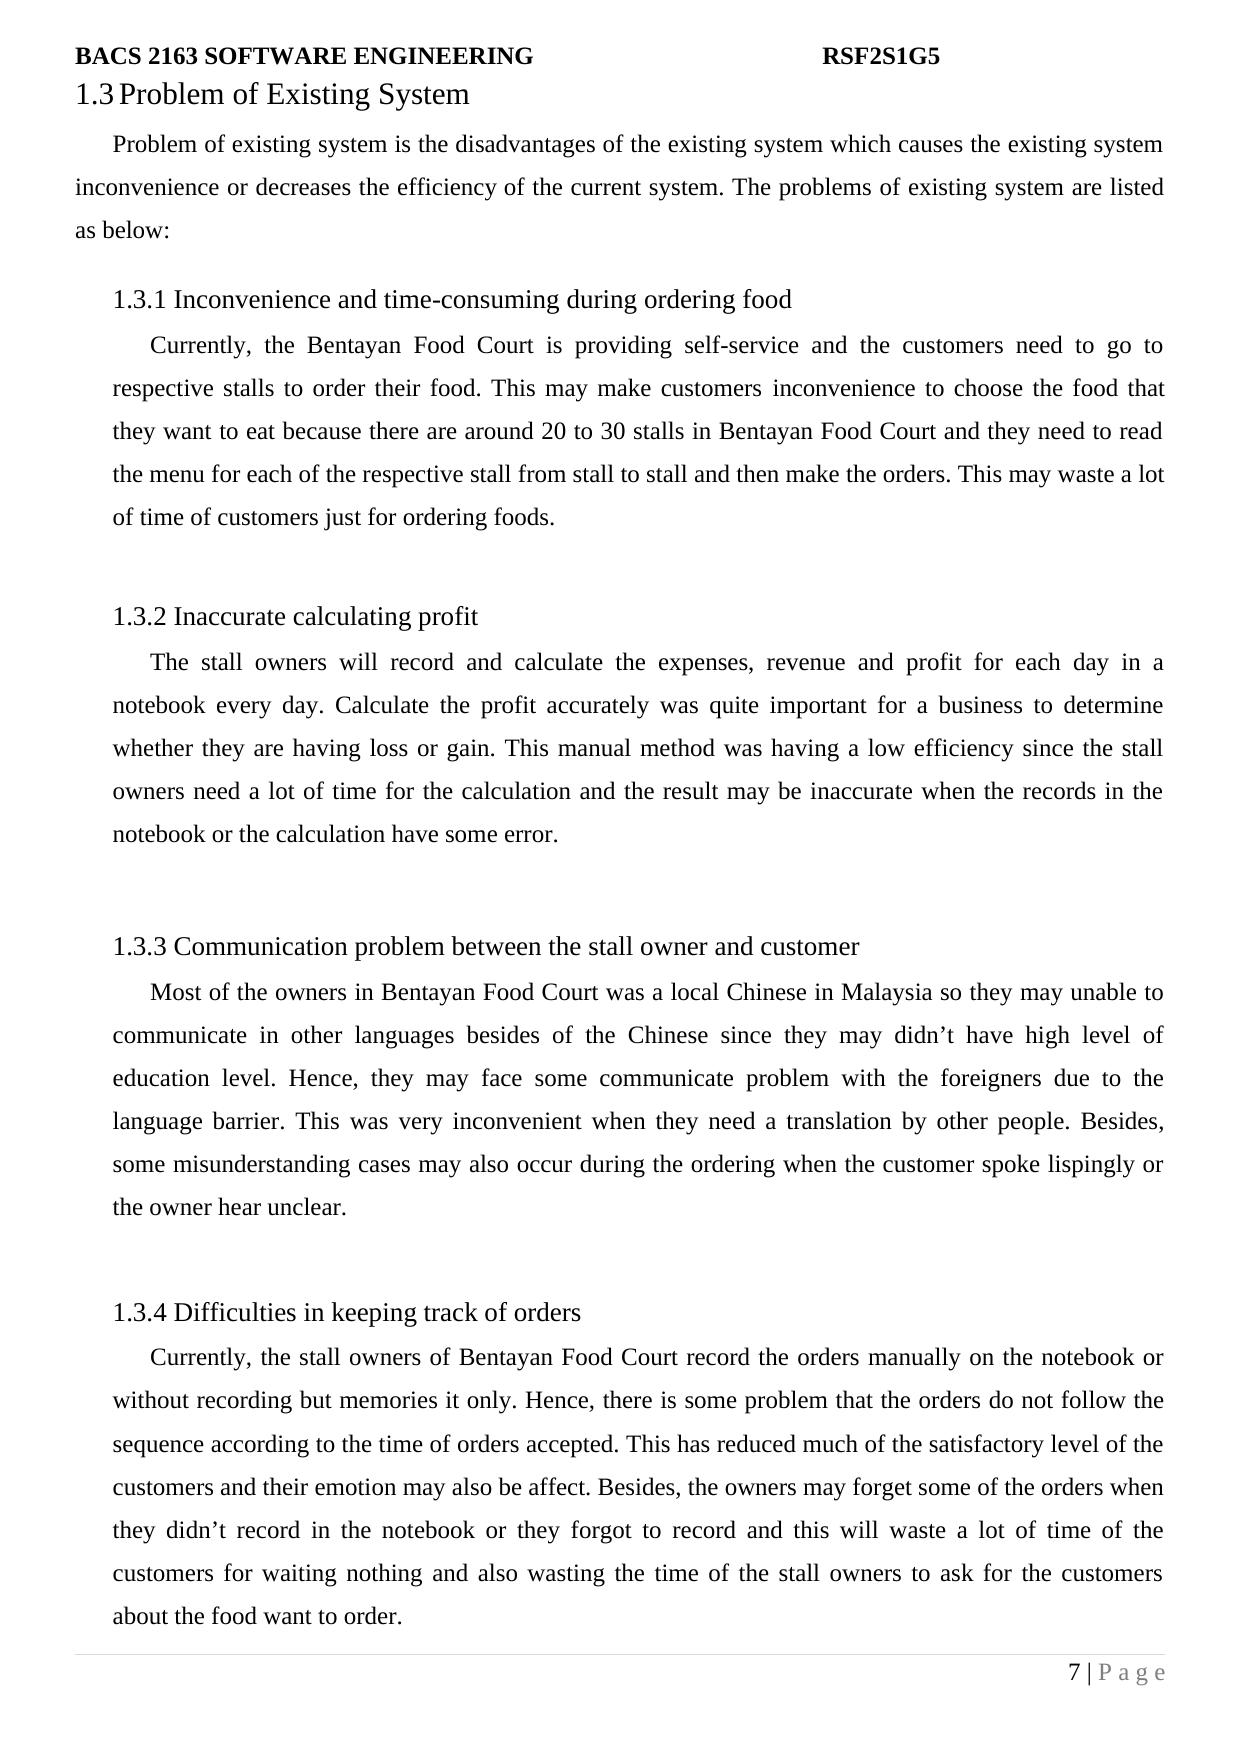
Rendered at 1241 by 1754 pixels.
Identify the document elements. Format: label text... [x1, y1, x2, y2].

subtitle Problem of Existing System [75, 75, 1165, 111]
subtitle 1.3.1 Inconvenience and time-consuming during ordering food [75, 283, 1165, 314]
list Most of the owners in Bentayan Food Court was a local Chinese in Malaysia so they may unable to communicate in other languages besides of the Chinese since they may didn’t have high level of education level. Hence, they may face some communicate problem with the foreigners due to the language barrier. This was very inconvenient when they need a translation by other people. Besides, some misunderstanding cases may also occur during the ordering when the customer spoke lispingly or the owner hear unclear. [112, 977, 1165, 1221]
list Currently, the Bentayan Food Court is providing self-service and the customers need to go to respective stalls to order their food. This may make customers inconvenience to choose the food that they want to eat because there are around 20 to 30 stalls in Bentayan Food Court and they need to read the menu for each of the respective stall from stall to stall and then make the orders. This may waste a lot of time of customers just for ordering foods. [112, 330, 1165, 531]
text Problem of existing system is the disadvantages of the existing system which causes the existing system inconvenience or decreases the efficiency of the current system. The problems of existing system are listed as below: [75, 129, 1165, 244]
list The stall owners will record and calculate the expenses, revenue and profit for each day in a notebook every day. Calculate the profit accurately was quite important for a business to determine whether they are having loss or gain. This manual method was having a low efficiency since the stall owners need a lot of time for the calculation and the result may be inaccurate when the records in the notebook or the calculation have some error. [112, 647, 1165, 848]
subtitle 1.3.3 Communication problem between the stall owner and customer [75, 930, 1165, 961]
subtitle 1.3.4 Difficulties in keeping track of orders [75, 1296, 1165, 1327]
subtitle 1.3.2 Inaccurate calculating profit [75, 600, 1165, 631]
list Currently, the stall owners of Bentayan Food Court record the orders manually on the notebook or without recording but memories it only. Hence, there is some problem that the orders do not follow the sequence according to the time of orders accepted. This has reduced much of the satisfactory level of the customers and their emotion may also be affect. Besides, the owners may forget some of the orders when they didn’t record in the notebook or they forgot to record and this will waste a lot of time of the customers for waiting nothing and also wasting the time of the stall owners to ask for the customers about the food want to order. [112, 1342, 1165, 1630]
